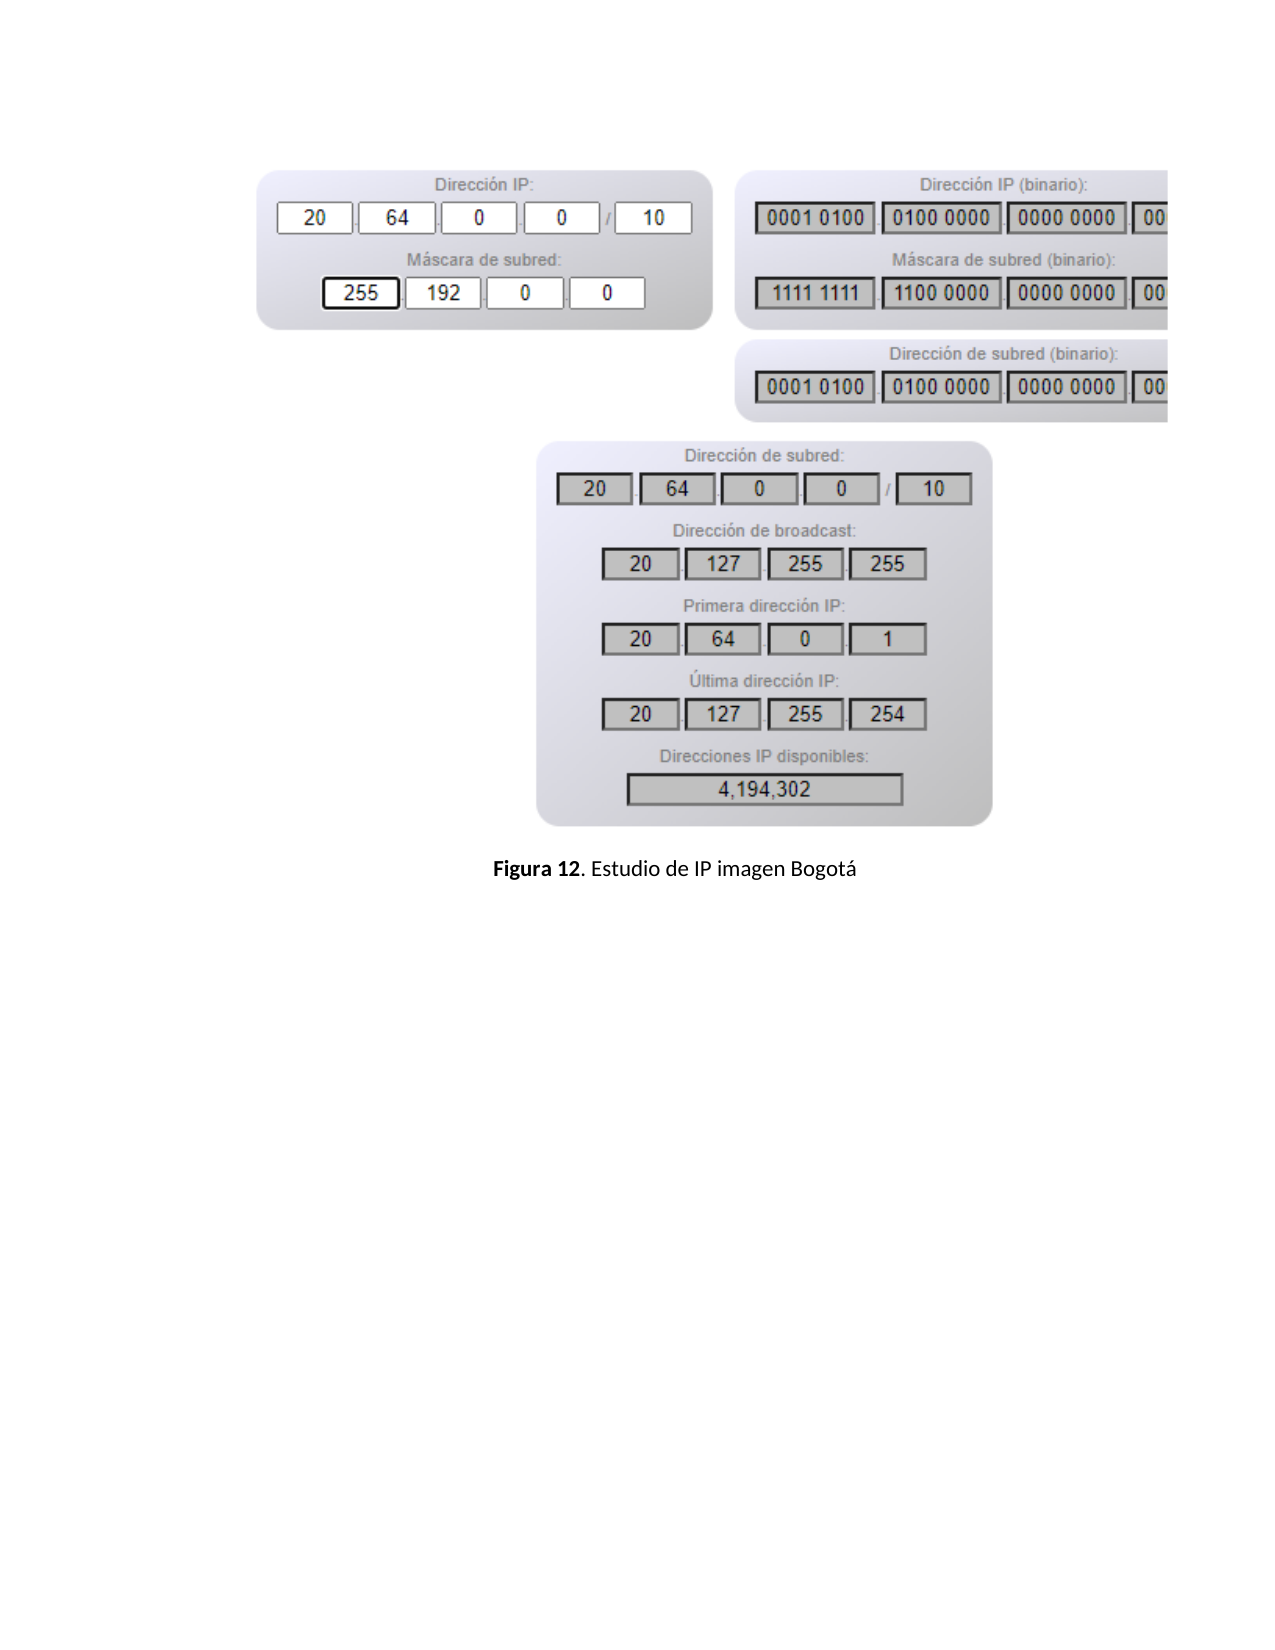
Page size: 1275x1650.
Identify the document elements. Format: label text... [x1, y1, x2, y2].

text Figura 12. Estudio de IP imagen Bogotá [215, 854, 1098, 882]
picture [252, 147, 1168, 836]
